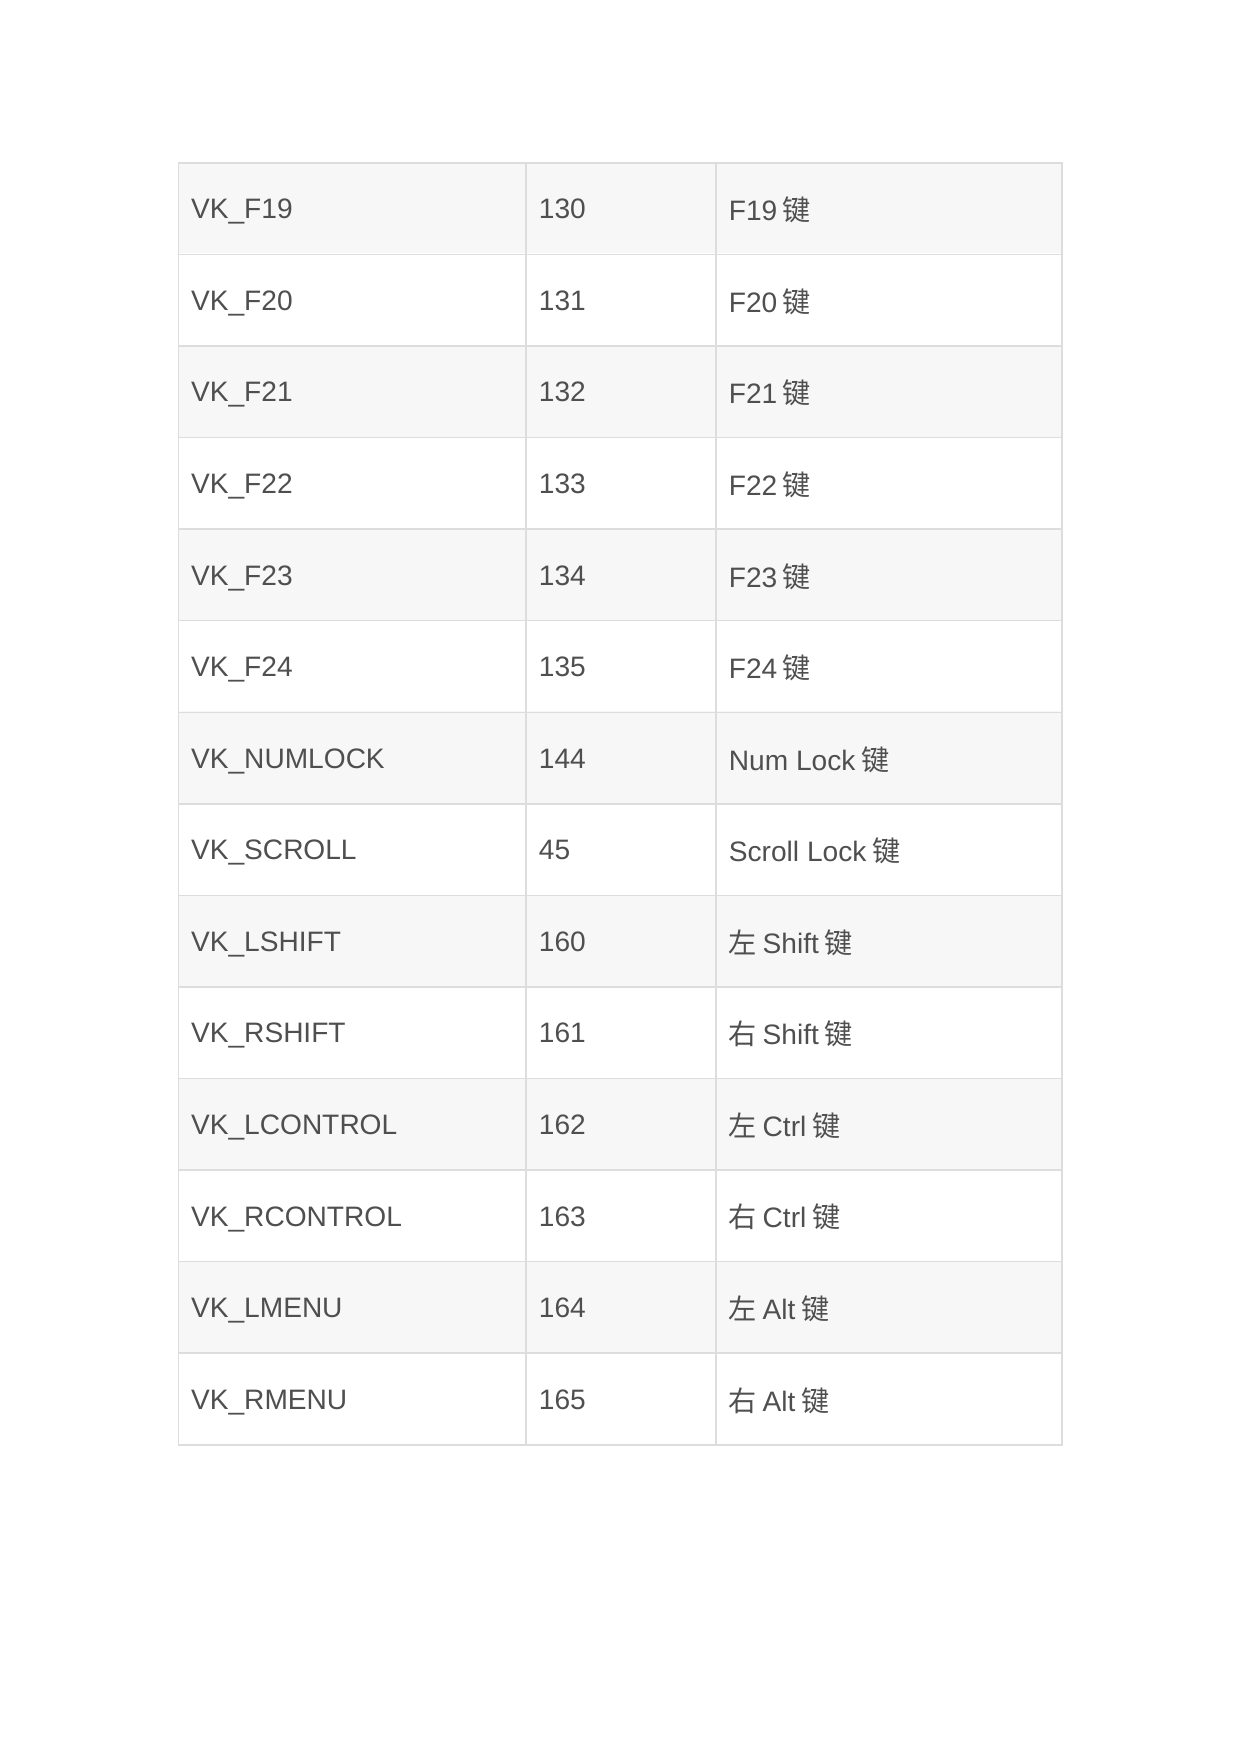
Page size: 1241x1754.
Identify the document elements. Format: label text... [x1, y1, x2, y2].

table_cell VK_F24 [179, 621, 525, 711]
table_cell VK_RMENU [179, 1354, 525, 1444]
table_cell VK_LMENU [179, 1262, 525, 1352]
table_cell 右Ctrl键 [717, 1171, 1061, 1261]
table_cell 右Shift键 [717, 988, 1061, 1078]
table_cell VK_F23 [179, 530, 525, 620]
table_cell F22键 [717, 438, 1061, 528]
table_cell 163 [527, 1171, 715, 1261]
table_cell VK_LCONTROL [179, 1079, 525, 1169]
table_cell F21键 [717, 347, 1061, 437]
table_cell VK_RSHIFT [179, 988, 525, 1078]
table_cell 164 [527, 1262, 715, 1352]
table_cell Num Lock键 [717, 713, 1061, 803]
table_cell VK_NUMLOCK [179, 713, 525, 803]
table_cell 130 [527, 164, 715, 253]
table_cell F19键 [717, 164, 1061, 253]
table_cell 左Alt键 [717, 1262, 1061, 1352]
table_cell 160 [527, 896, 715, 986]
table_cell VK_F19 [179, 164, 525, 253]
table_cell 左Shift键 [717, 896, 1061, 986]
table_cell VK_LSHIFT [179, 896, 525, 986]
table_cell 45 [527, 805, 715, 894]
table_cell 右Alt键 [717, 1354, 1061, 1444]
table_cell VK_F21 [179, 347, 525, 437]
table_cell 161 [527, 988, 715, 1078]
table_cell 131 [527, 255, 715, 345]
table_cell VK_SCROLL [179, 805, 525, 894]
table_cell 133 [527, 438, 715, 528]
table_cell VK_F22 [179, 438, 525, 528]
table_cell VK_RCONTROL [179, 1171, 525, 1261]
table_cell VK_F20 [179, 255, 525, 345]
table_cell 左Ctrl键 [717, 1079, 1061, 1169]
table_cell 162 [527, 1079, 715, 1169]
table_cell F24键 [717, 621, 1061, 711]
table_cell 144 [527, 713, 715, 803]
table_cell 132 [527, 347, 715, 437]
table_cell 165 [527, 1354, 715, 1444]
table_cell F20键 [717, 255, 1061, 345]
table_cell 135 [527, 621, 715, 711]
table_cell F23键 [717, 530, 1061, 620]
table_cell 134 [527, 530, 715, 620]
table_cell Scroll Lock键 [717, 805, 1061, 894]
